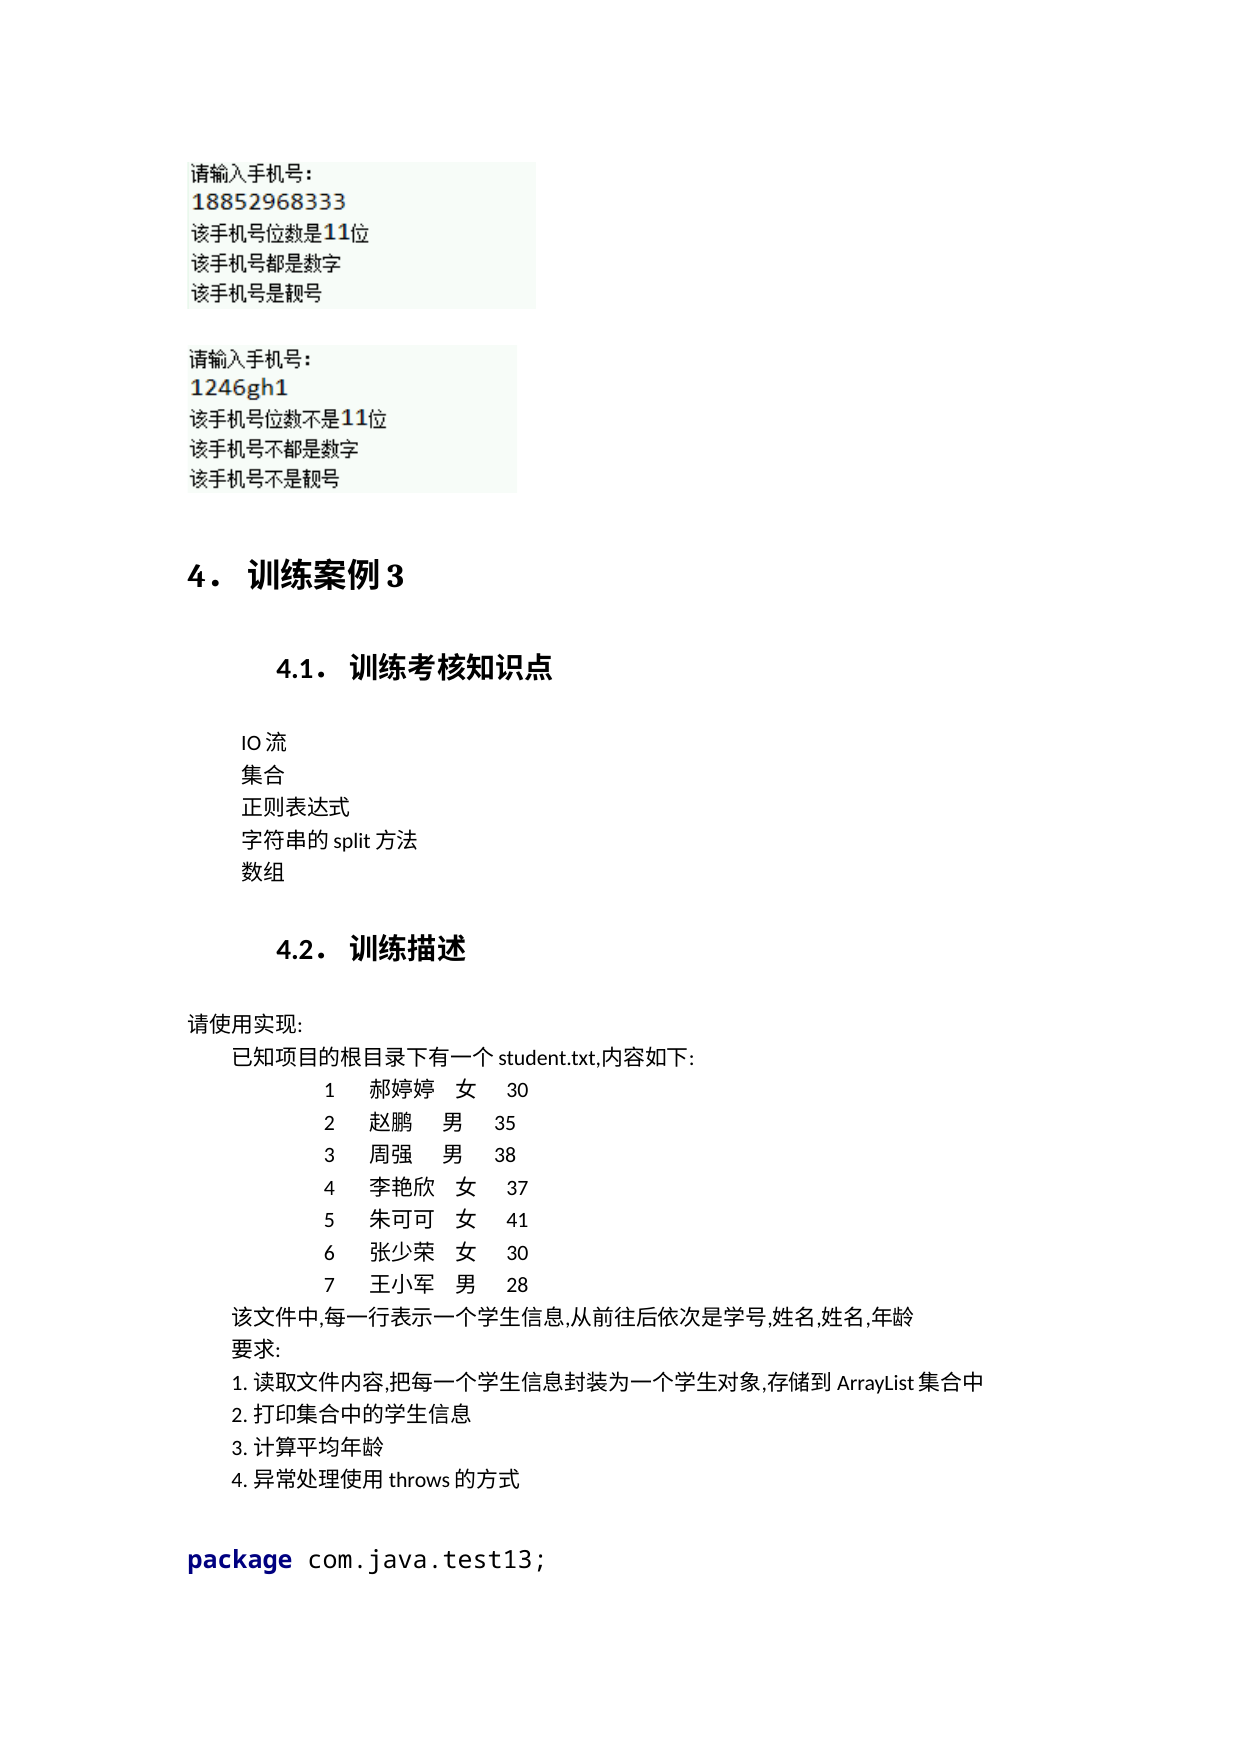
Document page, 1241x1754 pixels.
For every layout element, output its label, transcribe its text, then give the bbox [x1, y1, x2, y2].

text 2 赵鹏 男 35 [187, 1104, 1053, 1137]
text 1 郝婷婷 女 30 [187, 1072, 1053, 1104]
text 正则表达式 [187, 790, 1053, 822]
text 5 朱可可 女 41 [187, 1202, 1053, 1234]
list 读取文件内容,把每一个学生信息封装为一个学生对象,存储到ArrayList集合中 [187, 1364, 1053, 1397]
picture [187, 345, 518, 493]
subtitle 训练考核知识点 [276, 633, 1053, 698]
text IO流 [187, 725, 1053, 757]
text package com.java.test13; [187, 1527, 1053, 1592]
text 数组 [187, 855, 1053, 887]
text 6 张少荣 女 30 [187, 1234, 1053, 1267]
text 7 王小军 男 28 [187, 1267, 1053, 1299]
list 异常处理使用throws的方式 [187, 1462, 1053, 1494]
list 计算平均年龄 [187, 1429, 1053, 1462]
text 4 李艳欣 女 37 [187, 1169, 1053, 1202]
text 集合 [187, 757, 1053, 790]
picture [187, 162, 536, 309]
text 请使用实现: [187, 1007, 1053, 1039]
list 打印集合中的学生信息 [187, 1397, 1053, 1429]
text 字符串的split方法 [187, 822, 1053, 855]
text 3 周强 男 38 [187, 1137, 1053, 1169]
text 该文件中,每一行表示一个学生信息,从前往后依次是学号,姓名,姓名,年龄 [187, 1299, 1053, 1332]
text 要求: [187, 1332, 1053, 1364]
subtitle 训练案例3 [187, 541, 1053, 606]
text 已知项目的根目录下有一个student.txt,内容如下: [187, 1039, 1053, 1072]
subtitle 训练描述 [276, 914, 1053, 979]
